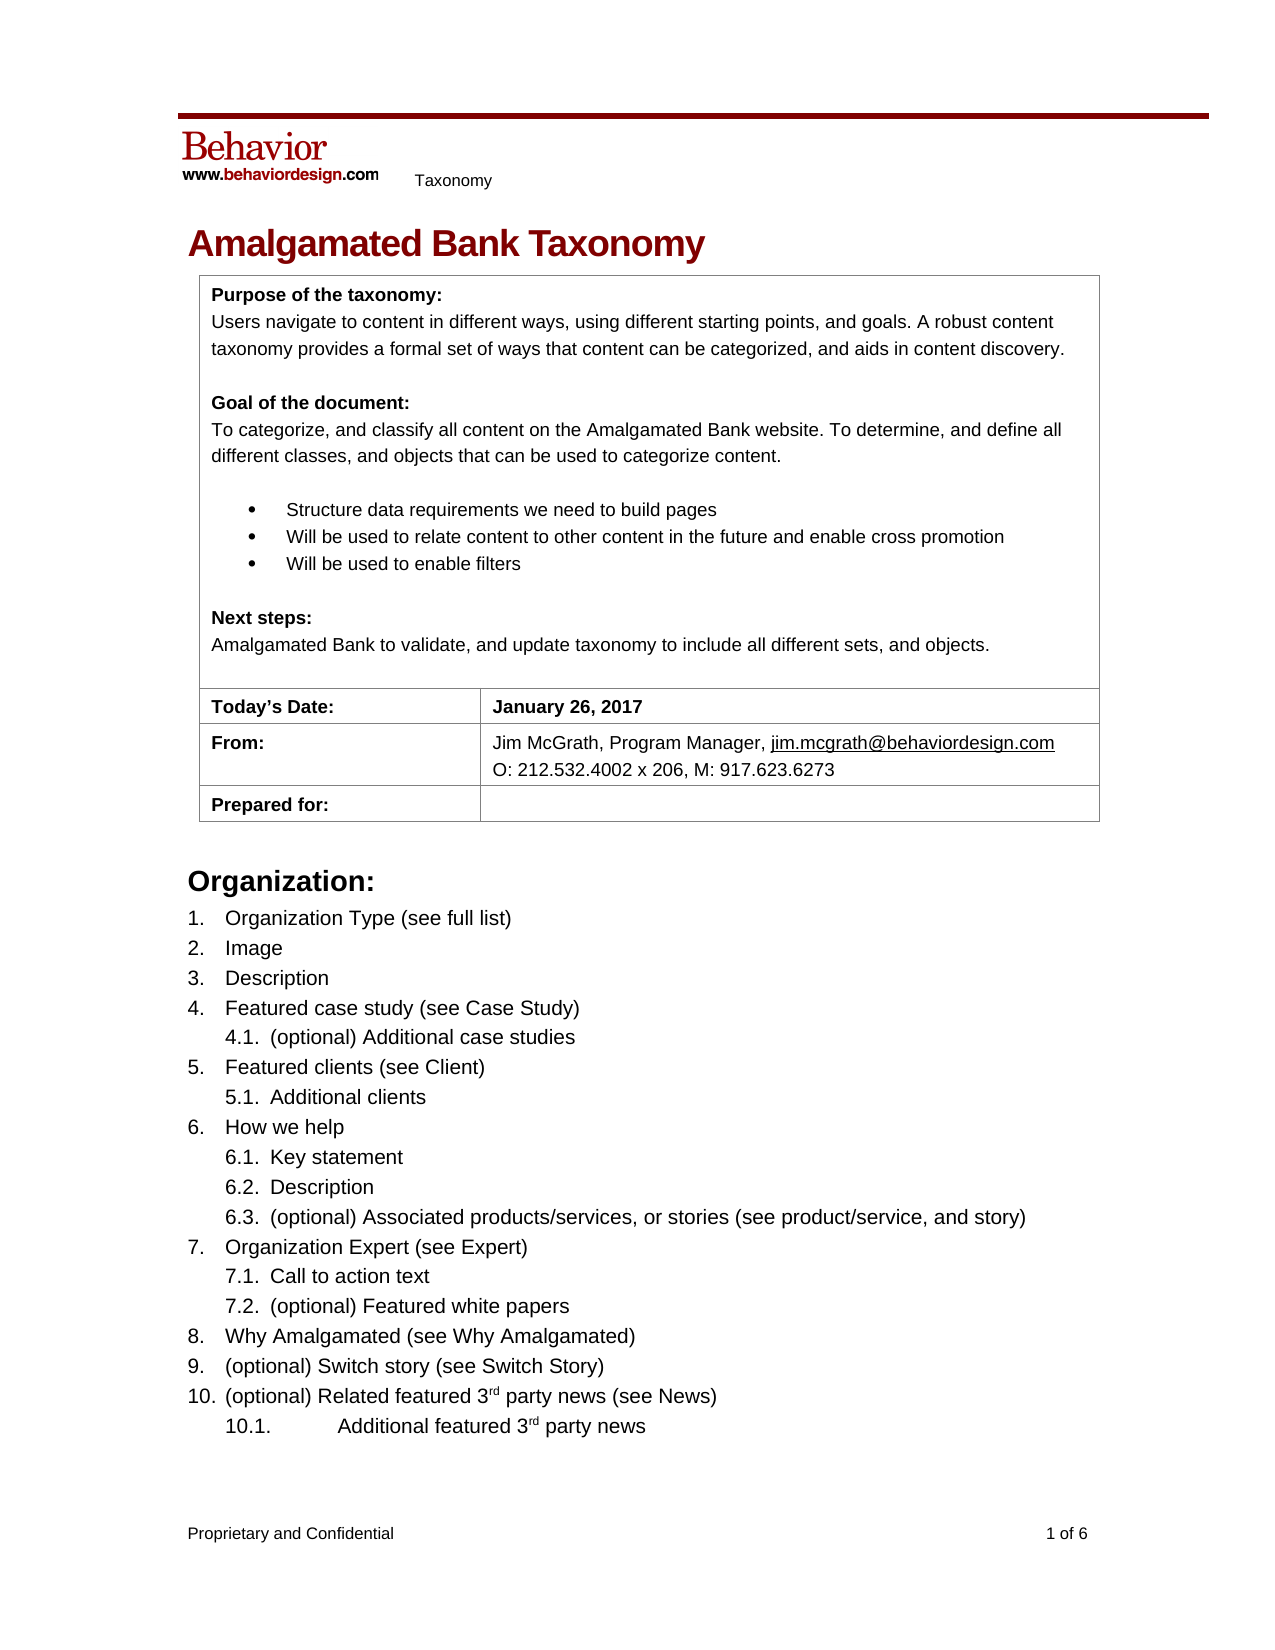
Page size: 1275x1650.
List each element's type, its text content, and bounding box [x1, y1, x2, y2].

table_cell [481, 786, 1099, 821]
list Description [187, 965, 1087, 989]
list (optional) Featured white papers [225, 1294, 1087, 1318]
list Image [187, 936, 1087, 959]
table_header Purpose of the taxonomy: Users navigate to content in different ways, using different starting points, and goals. A robust content taxonomy provides a formal set of ways that content can be categorized, and aids in content discovery. Goal of the document: To categorize, and classify all content on the Amalgamated Bank website. To determine, and define all different classes, and objects that can be used to categorize content. Structure data requirements we need to build pages Will be used to relate content to other content in the future and enable cross promotion Will be used to enable filters Next steps: Amalgamated Bank to validate, and update taxonomy to include all different sets, and objects. [200, 276, 1099, 688]
list Additional clients [225, 1085, 1087, 1109]
picture [178, 126, 379, 184]
list Additional featured 3rd party news [225, 1414, 1087, 1438]
text Amalgamated Bank Taxonomy [187, 222, 1087, 265]
list (optional) Switch story (see Switch Story) [187, 1354, 1087, 1378]
table_cell Jim McGrath, Program Manager, jim.mcgrath@behaviordesign.com O: 212.532.4002 x 206, M: 917.623.6273 [481, 724, 1099, 785]
list Featured clients (see Client) [187, 1055, 1087, 1079]
list Featured case study (see Case Study) [187, 995, 1087, 1019]
table_cell January 26, 2017 [481, 689, 1099, 723]
list Call to action text [225, 1264, 1087, 1288]
list (optional) Related featured 3rd party news (see News) [187, 1384, 1087, 1408]
table_cell From: [200, 724, 480, 785]
list Key statement [225, 1145, 1087, 1169]
list Organization Type (see full list) [187, 906, 1087, 929]
list Description [225, 1175, 1087, 1199]
text Organization: [187, 864, 1087, 897]
table_cell Prepared for: [200, 786, 480, 821]
list Organization Expert (see Expert) [187, 1234, 1087, 1258]
list How we help [187, 1115, 1087, 1139]
list Why Amalgamated (see Why Amalgamated) [187, 1324, 1087, 1348]
list (optional) Additional case studies [225, 1025, 1087, 1049]
table_cell Today’s Date: [200, 689, 480, 723]
list (optional) Associated products/services, or stories (see product/service, and story) [225, 1204, 1087, 1228]
